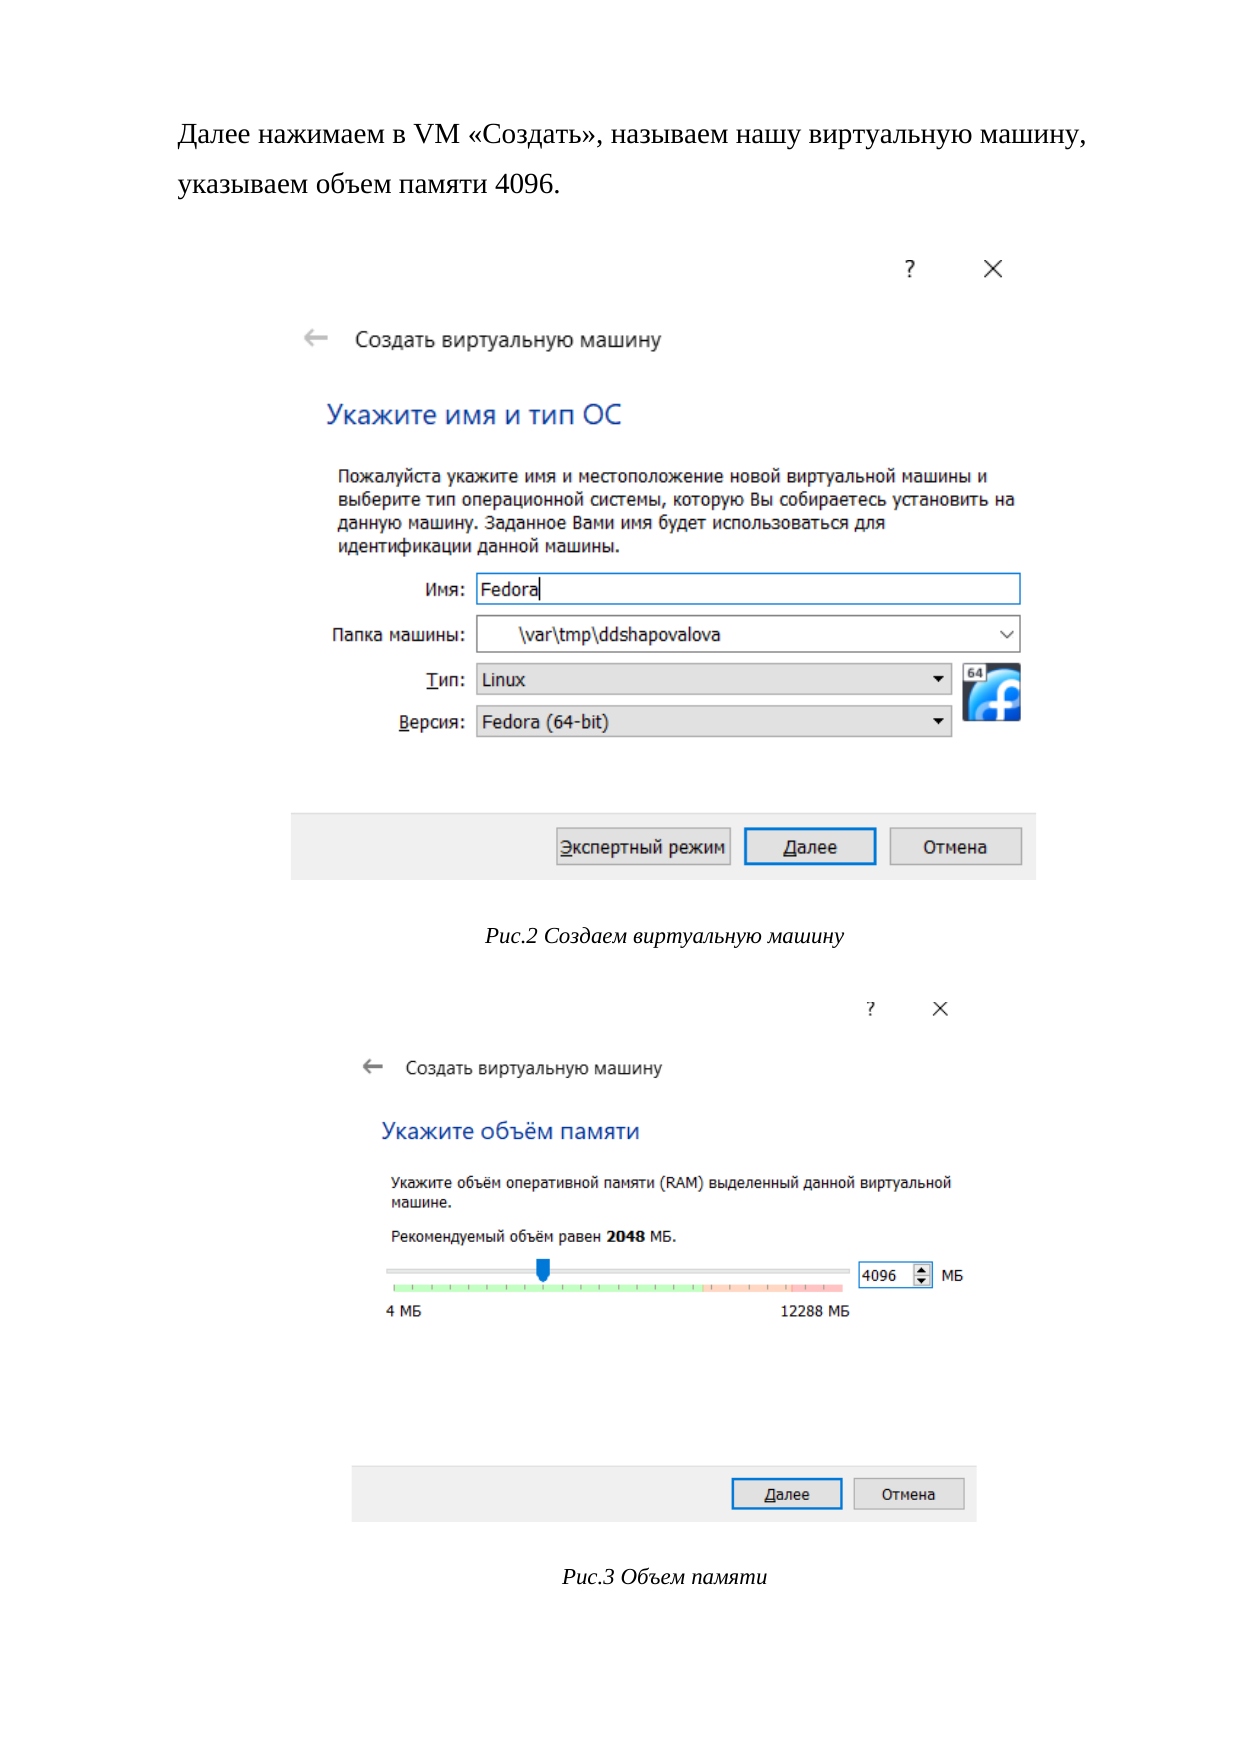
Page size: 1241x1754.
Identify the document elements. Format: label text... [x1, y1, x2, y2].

text Далее нажимаем в VM «Создать», называем нашу виртуальную машину, указываем объем памяти 4096. [177, 116, 1089, 200]
picture [290, 260, 1037, 880]
text Рис.2 Создаем виртуальную машину [362, 922, 967, 948]
picture [351, 1002, 977, 1522]
text Рис.3 Объем памяти [362, 1563, 967, 1589]
